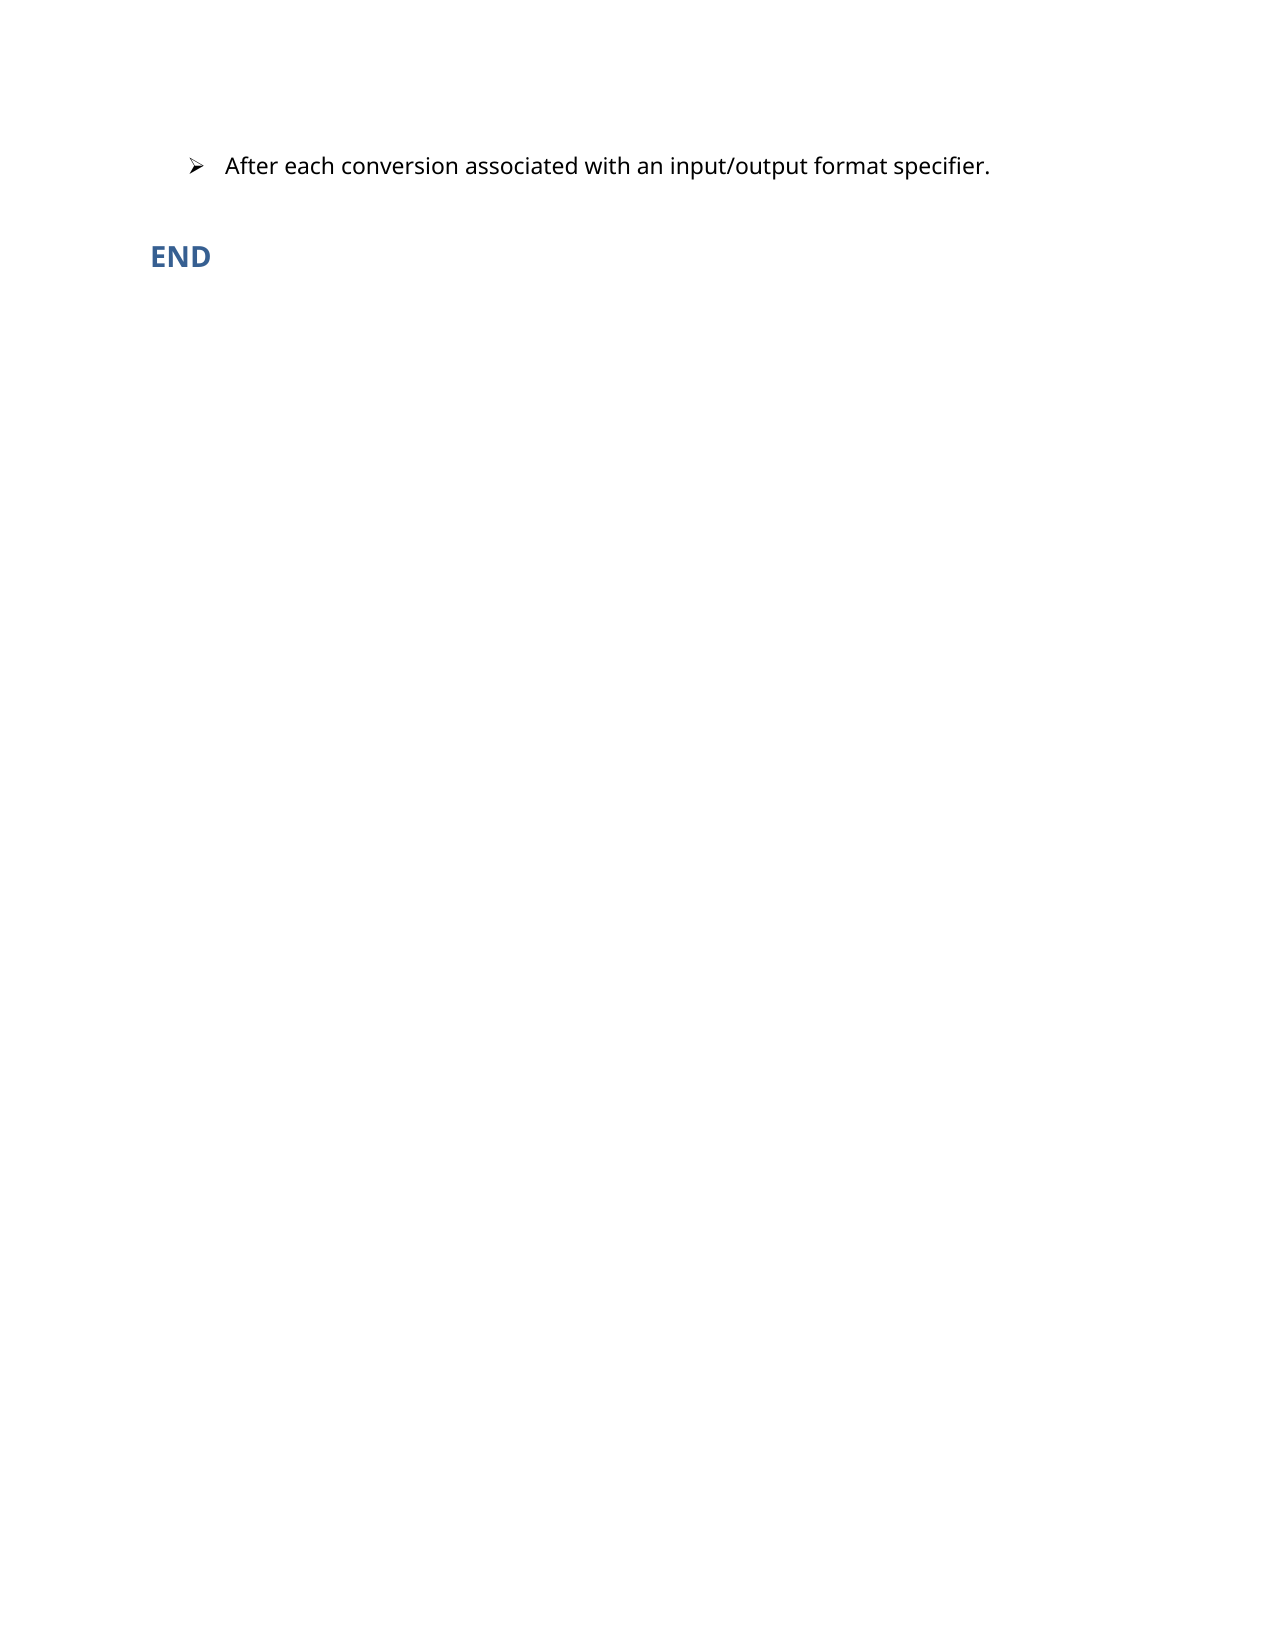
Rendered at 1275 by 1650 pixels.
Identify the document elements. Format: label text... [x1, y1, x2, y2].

list After each conversion associated with an input/output format specifier. [187, 150, 1125, 181]
subtitle END [150, 236, 1125, 276]
